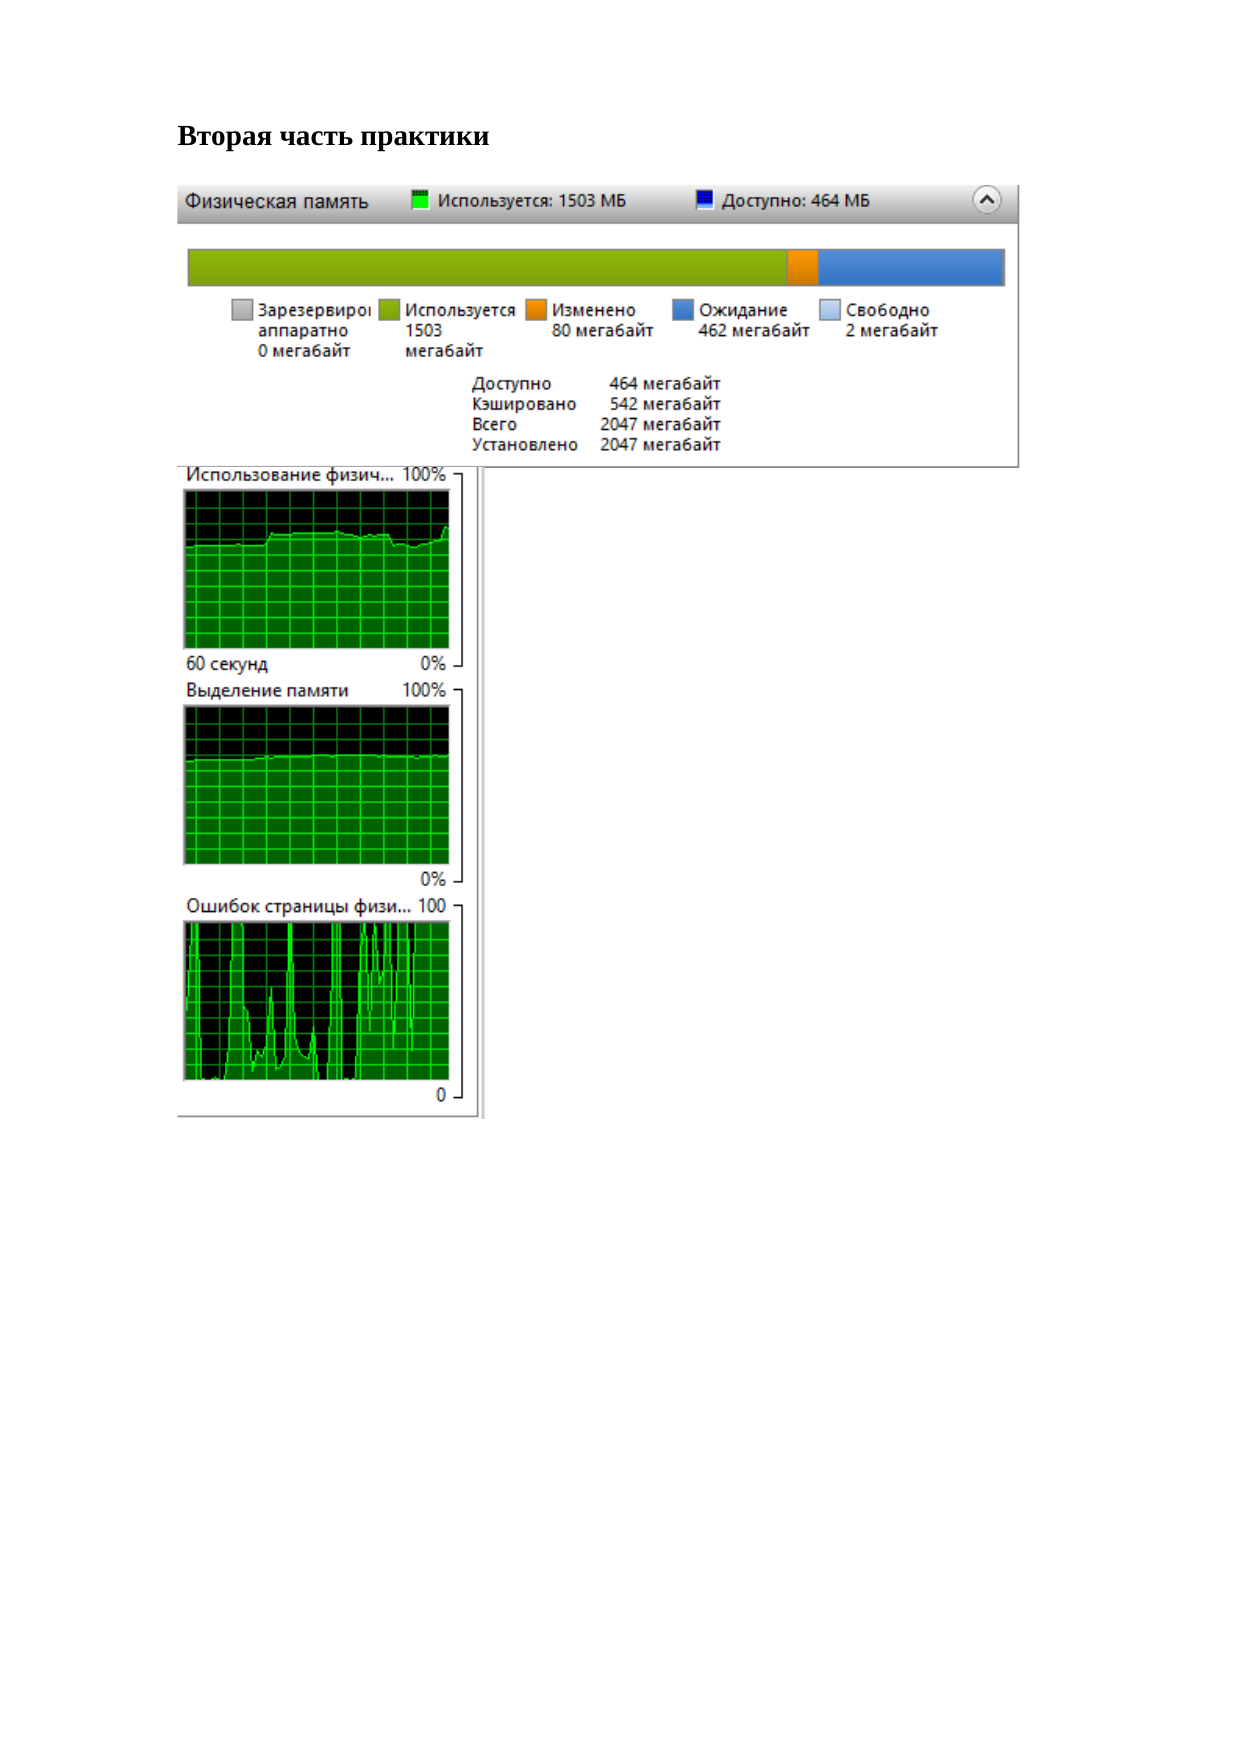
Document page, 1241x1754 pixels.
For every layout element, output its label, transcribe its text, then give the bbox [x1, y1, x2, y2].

picture [177, 185, 1021, 1119]
text Вторая часть практики [177, 118, 1152, 152]
